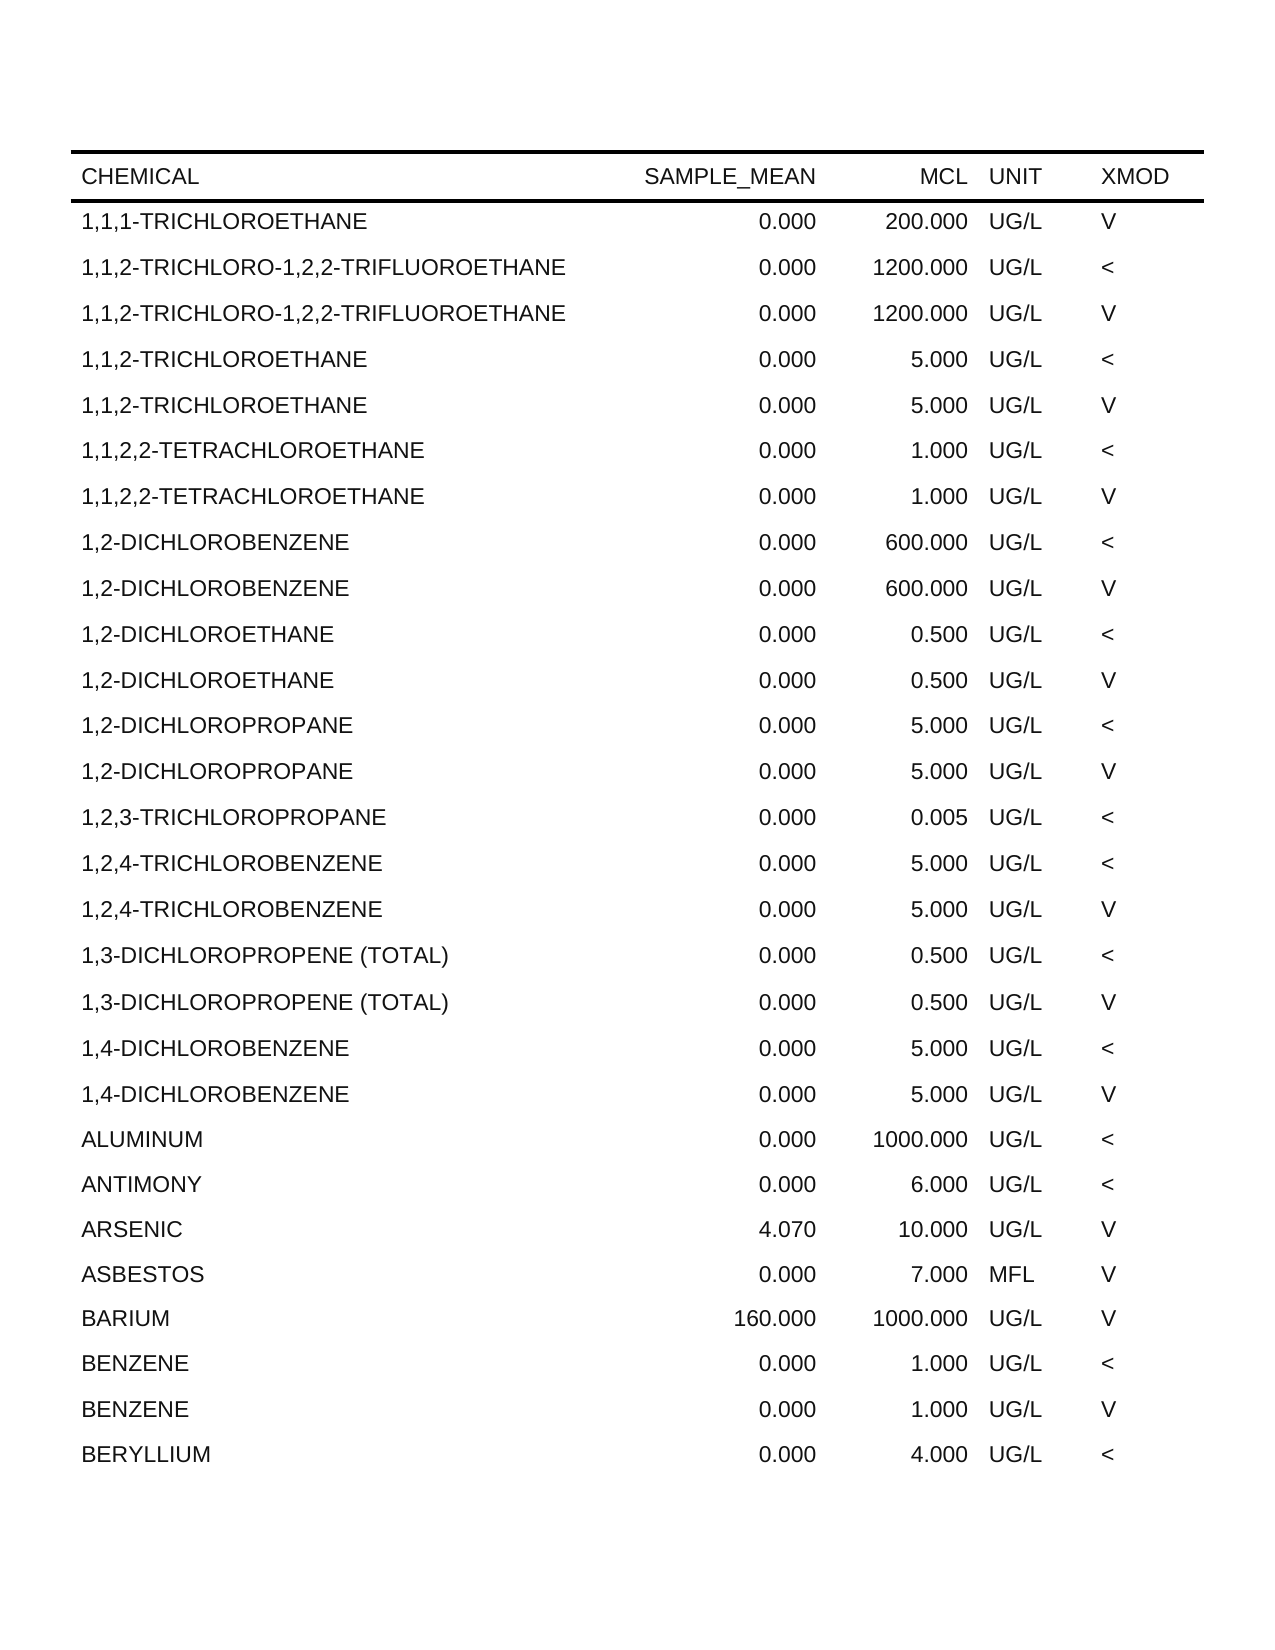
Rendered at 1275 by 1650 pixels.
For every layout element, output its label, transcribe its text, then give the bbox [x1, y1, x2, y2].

table_cell V [1090, 657, 1204, 703]
table_cell UG/L [978, 1025, 1090, 1071]
table_cell 10.000 [826, 1207, 978, 1252]
table_cell V [1090, 290, 1204, 336]
table_cell 0.000 [614, 979, 826, 1025]
table_cell 0.000 [614, 749, 826, 794]
table_cell V [1090, 565, 1204, 611]
table_cell 0.000 [614, 1386, 826, 1431]
table_cell 7.000 [826, 1252, 978, 1296]
table_cell 1,2,4-TRICHLOROBENZENE [71, 886, 614, 932]
table_cell 1,1,2,2-TETRACHLOROETHANE [71, 428, 614, 473]
table_cell BENZENE [71, 1341, 614, 1386]
table_cell 0.000 [614, 657, 826, 703]
table_cell 1,4-DICHLOROBENZENE [71, 1025, 614, 1071]
table_cell V [1090, 474, 1204, 519]
table_cell UG/L [978, 1431, 1090, 1477]
table_cell 0.000 [614, 290, 826, 336]
table_cell 1,2-DICHLOROBENZENE [71, 565, 614, 611]
table_cell ASBESTOS [71, 1252, 614, 1296]
table_cell 4.000 [826, 1431, 978, 1477]
table_cell < [1090, 336, 1204, 382]
table_cell 5.000 [826, 703, 978, 748]
table_cell 1,4-DICHLOROBENZENE [71, 1071, 614, 1117]
table_cell MFL [978, 1252, 1090, 1296]
table_cell V [1090, 1071, 1204, 1117]
table_cell V [1090, 1252, 1204, 1296]
table_cell < [1090, 519, 1204, 565]
table_cell UG/L [978, 1071, 1090, 1117]
table_cell UG/L [978, 203, 1090, 244]
table_cell V [1090, 749, 1204, 794]
table_cell 1000.000 [826, 1117, 978, 1162]
table_cell 0.000 [614, 703, 826, 748]
table_cell < [1090, 244, 1204, 290]
table_cell < [1090, 428, 1204, 473]
table_cell 200.000 [826, 203, 978, 244]
table_cell UG/L [978, 244, 1090, 290]
table_cell BERYLLIUM [71, 1431, 614, 1477]
table_cell 5.000 [826, 840, 978, 886]
table_cell 1,2,4-TRICHLOROBENZENE [71, 840, 614, 886]
table_cell V [1090, 979, 1204, 1025]
table_cell 1,1,2,2-TETRACHLOROETHANE [71, 474, 614, 519]
table_cell 1,2-DICHLOROETHANE [71, 611, 614, 657]
table_cell 0.000 [614, 1025, 826, 1071]
table_cell < [1090, 1162, 1204, 1207]
table_cell UG/L [978, 840, 1090, 886]
table_cell 0.000 [614, 840, 826, 886]
table_cell 600.000 [826, 565, 978, 611]
table_cell ARSENIC [71, 1207, 614, 1252]
table_cell 1,1,2-TRICHLORO-1,2,2-TRIFLUOROETHANE [71, 290, 614, 336]
table_cell V [1090, 203, 1204, 244]
table_cell ANTIMONY [71, 1162, 614, 1207]
table_cell 5.000 [826, 382, 978, 428]
table_cell 0.500 [826, 657, 978, 703]
table_cell 1.000 [826, 428, 978, 473]
table_cell 160.000 [614, 1296, 826, 1341]
table_cell V [1090, 1296, 1204, 1341]
table_cell 0.000 [614, 1162, 826, 1207]
table_cell UG/L [978, 749, 1090, 794]
table_cell < [1090, 611, 1204, 657]
table_cell 0.000 [614, 382, 826, 428]
table_cell UG/L [978, 336, 1090, 382]
table_cell BARIUM [71, 1296, 614, 1341]
table_cell 1,1,2-TRICHLORO-1,2,2-TRIFLUOROETHANE [71, 244, 614, 290]
table_cell 1.000 [826, 1386, 978, 1431]
table_cell 0.000 [614, 244, 826, 290]
table_cell UG/L [978, 1162, 1090, 1207]
table_cell 0.000 [614, 565, 826, 611]
table_header UNIT [978, 154, 1090, 198]
table_cell < [1090, 794, 1204, 840]
table_cell UG/L [978, 565, 1090, 611]
table_cell < [1090, 1117, 1204, 1162]
table_cell 1,3-DICHLOROPROPENE (TOTAL) [71, 932, 614, 978]
table_cell 1,3-DICHLOROPROPENE (TOTAL) [71, 979, 614, 1025]
table_cell 0.000 [614, 1071, 826, 1117]
table_header MCL [826, 154, 978, 198]
table_cell V [1090, 1207, 1204, 1252]
table_cell 0.000 [614, 336, 826, 382]
table_cell 0.000 [614, 1431, 826, 1477]
table_cell 1,2-DICHLOROPROPANE [71, 749, 614, 794]
table_cell UG/L [978, 382, 1090, 428]
table_cell 0.000 [614, 474, 826, 519]
table_cell UG/L [978, 1341, 1090, 1386]
table_cell 0.005 [826, 794, 978, 840]
table_cell 1.000 [826, 474, 978, 519]
table_header CHEMICAL [71, 154, 614, 198]
table_cell UG/L [978, 474, 1090, 519]
table_cell 0.000 [614, 1252, 826, 1296]
table_cell UG/L [978, 886, 1090, 932]
table_cell 1,2,3-TRICHLOROPROPANE [71, 794, 614, 840]
table_cell UG/L [978, 1207, 1090, 1252]
table_cell 6.000 [826, 1162, 978, 1207]
table_cell BENZENE [71, 1386, 614, 1431]
table_cell 0.000 [614, 1341, 826, 1386]
table_cell < [1090, 840, 1204, 886]
table_cell 5.000 [826, 749, 978, 794]
table_cell V [1090, 382, 1204, 428]
table_cell ALUMINUM [71, 1117, 614, 1162]
table_cell V [1090, 1386, 1204, 1431]
table_cell UG/L [978, 794, 1090, 840]
table_cell 1,1,1-TRICHLOROETHANE [71, 203, 614, 244]
table_cell 5.000 [826, 886, 978, 932]
table_cell 0.000 [614, 611, 826, 657]
table_cell 4.070 [614, 1207, 826, 1252]
table_cell 1,2-DICHLOROBENZENE [71, 519, 614, 565]
table_cell V [1090, 886, 1204, 932]
table_cell 0.000 [614, 519, 826, 565]
table_cell UG/L [978, 657, 1090, 703]
table_cell 600.000 [826, 519, 978, 565]
table_cell UG/L [978, 703, 1090, 748]
table_cell 1,2-DICHLOROPROPANE [71, 703, 614, 748]
table_cell 1,2-DICHLOROETHANE [71, 657, 614, 703]
table_cell 5.000 [826, 1025, 978, 1071]
table_cell 1.000 [826, 1341, 978, 1386]
table_cell 0.000 [614, 203, 826, 244]
table_cell < [1090, 1341, 1204, 1386]
table_cell 1,1,2-TRICHLOROETHANE [71, 382, 614, 428]
table_header SAMPLE_MEAN [614, 154, 826, 198]
table_cell 5.000 [826, 336, 978, 382]
table_cell UG/L [978, 1386, 1090, 1431]
table_cell 0.000 [614, 886, 826, 932]
table_cell 0.000 [614, 428, 826, 473]
table_cell 1,1,2-TRICHLOROETHANE [71, 336, 614, 382]
table_cell < [1090, 932, 1204, 978]
table_cell UG/L [978, 932, 1090, 978]
table_cell 5.000 [826, 1071, 978, 1117]
table_cell 0.500 [826, 611, 978, 657]
table_cell 0.000 [614, 794, 826, 840]
table_cell 0.000 [614, 1117, 826, 1162]
table_cell UG/L [978, 611, 1090, 657]
table_cell 0.500 [826, 979, 978, 1025]
table_cell UG/L [978, 1296, 1090, 1341]
table_cell 1200.000 [826, 290, 978, 336]
table_cell < [1090, 703, 1204, 748]
table_cell 0.000 [614, 932, 826, 978]
table_cell 0.500 [826, 932, 978, 978]
table_cell UG/L [978, 519, 1090, 565]
table_cell 1000.000 [826, 1296, 978, 1341]
table_cell 1200.000 [826, 244, 978, 290]
table_cell UG/L [978, 428, 1090, 473]
table_cell < [1090, 1431, 1204, 1477]
table_header XMOD [1090, 154, 1204, 198]
table_cell UG/L [978, 290, 1090, 336]
table_cell UG/L [978, 979, 1090, 1025]
table_cell UG/L [978, 1117, 1090, 1162]
table_cell < [1090, 1025, 1204, 1071]
